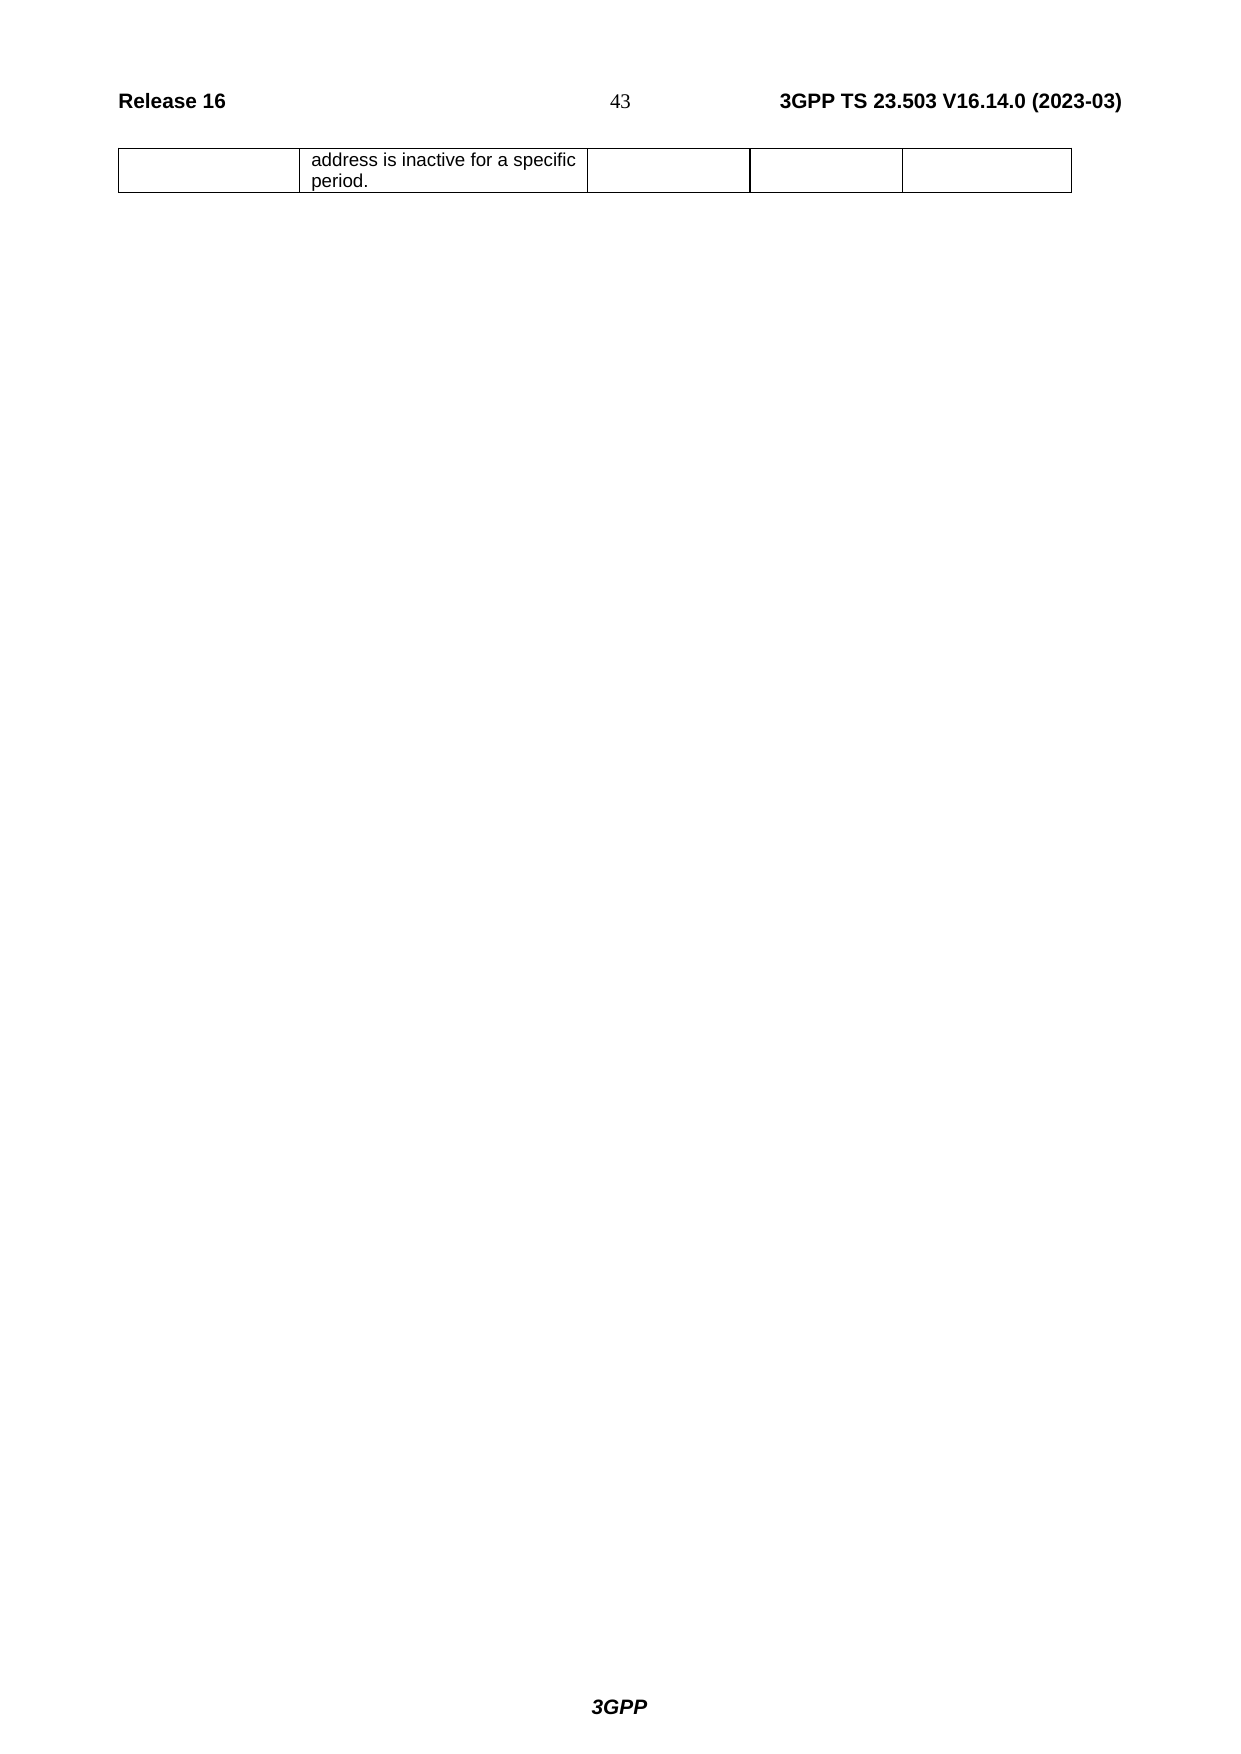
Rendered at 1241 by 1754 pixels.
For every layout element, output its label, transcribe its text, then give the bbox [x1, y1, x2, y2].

table_cell [903, 149, 1071, 192]
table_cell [300, 149, 587, 192]
table_cell New [588, 149, 749, 192]
table_cell PCF [751, 149, 902, 192]
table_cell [119, 149, 299, 192]
